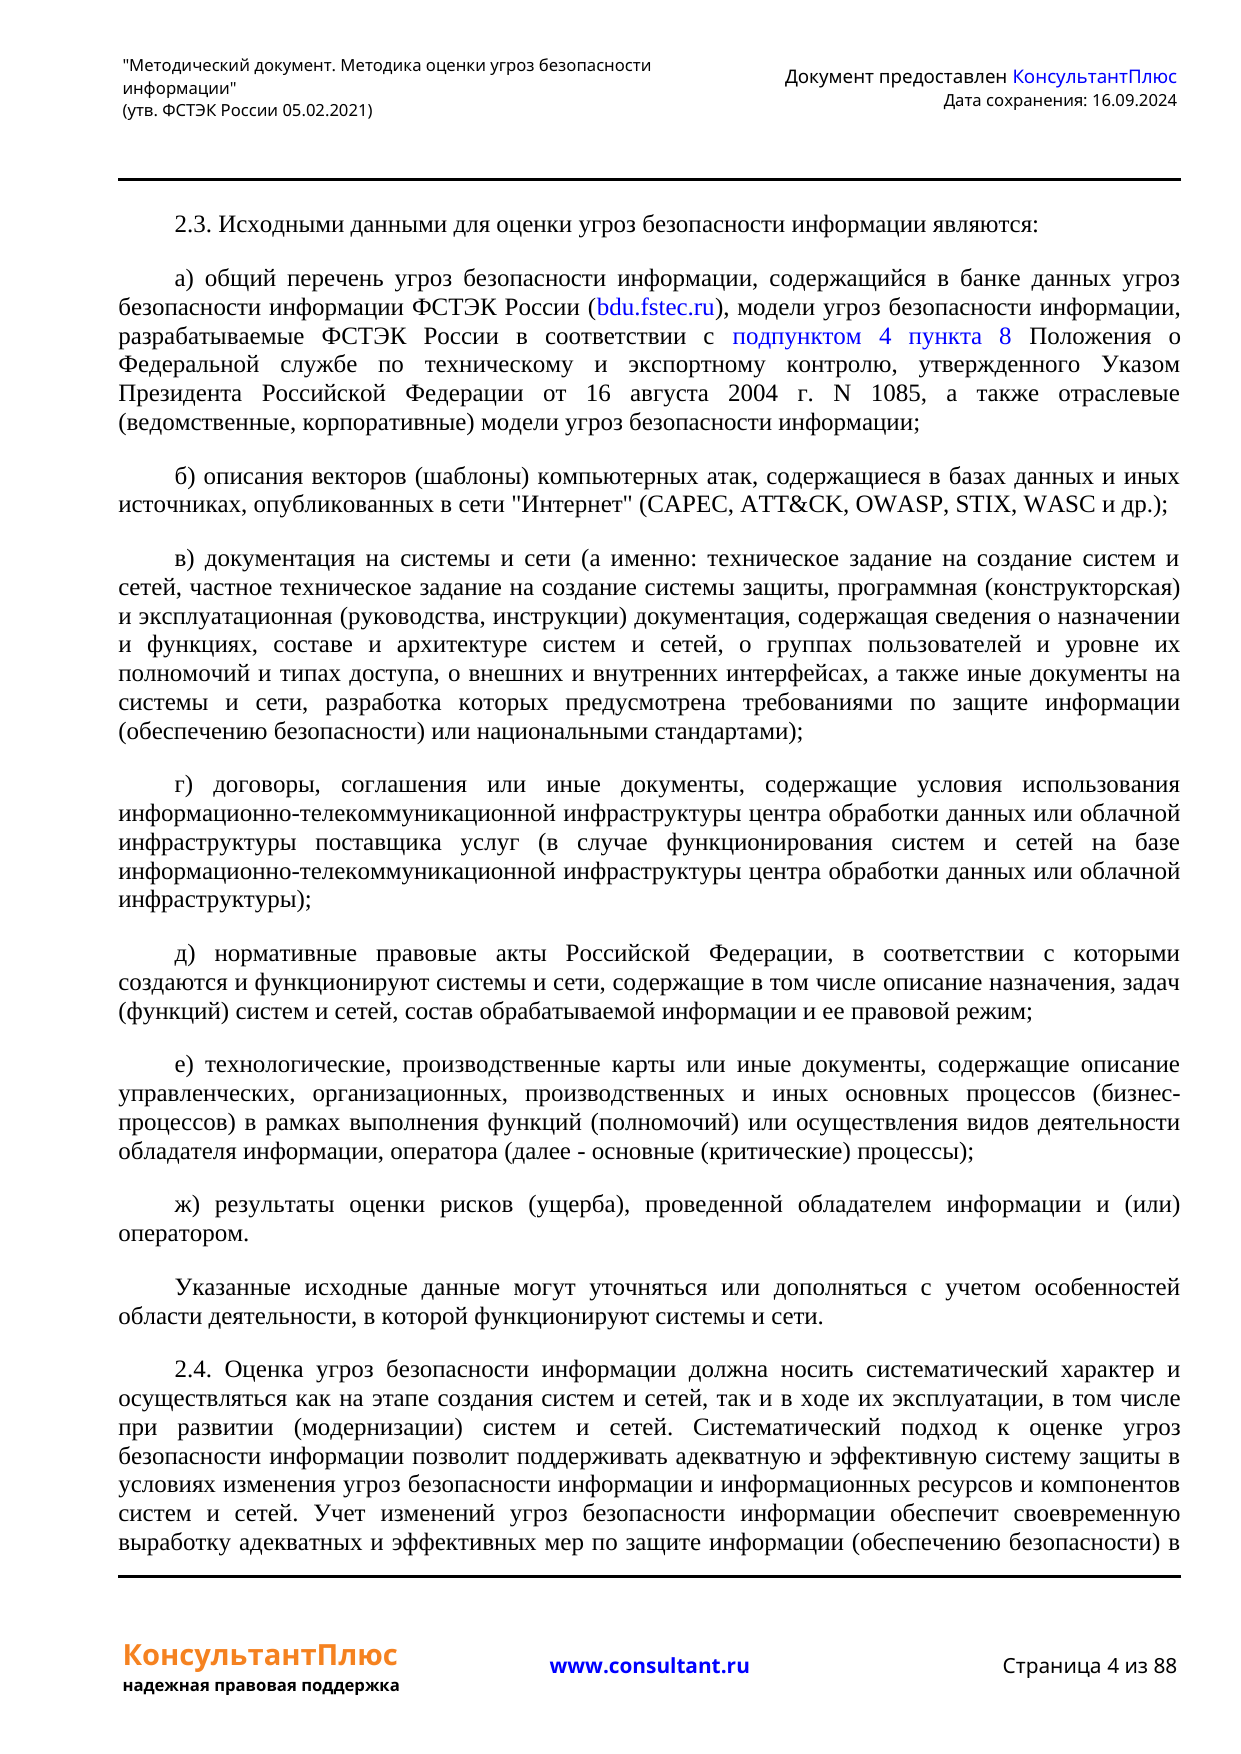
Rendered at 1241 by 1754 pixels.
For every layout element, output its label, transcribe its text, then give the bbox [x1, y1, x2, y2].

text а) общий перечень угроз безопасности информации, содержащийся в банке данных угроз безопасности информации ФСТЭК России (bdu.fstec.ru), модели угроз безопасности информации, разрабатываемые ФСТЭК России в соответствии с подпунктом 4 пункта 8 Положения о Федеральной службе по техническому и экспортному контролю, утвержденного Указом Президента Российской Федерации от 16 августа 2004 г. N 1085, а также отраслевые (ведомственные, корпоративные) модели угроз безопасности информации; [118, 263, 1181, 436]
text ж) результаты оценки рисков (ущерба), проведенной обладателем информации и (или) оператором. [118, 1189, 1181, 1247]
text д) нормативные правовые акты Российской Федерации, в соответствии с которыми создаются и функционируют системы и сети, содержащие в том числе описание назначения, задач (функций) систем и сетей, состав обрабатываемой информации и ее правовой режим; [118, 938, 1181, 1024]
text Указанные исходные данные могут уточняться или дополняться с учетом особенностей области деятельности, в которой функционируют системы и сети. [118, 1272, 1181, 1329]
text г) договоры, соглашения или иные документы, содержащие условия использования информационно-телекоммуникационной инфраструктуры центра обработки данных или облачной инфраструктуры поставщика услуг (в случае функционирования систем и сетей на базе информационно-телекоммуникационной инфраструктуры центра обработки данных или облачной инфраструктуры); [118, 769, 1181, 913]
text б) описания векторов (шаблоны) компьютерных атак, содержащиеся в базах данных и иных источниках, опубликованных в сети "Интернет" (CAPEC, ATT&CK, OWASP, STIX, WASC и др.); [118, 461, 1181, 518]
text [118, 1354, 1181, 1556]
text в) документация на системы и сети (а именно: техническое задание на создание систем и сетей, частное техническое задание на создание системы защиты, программная (конструкторская) и эксплуатационная (руководства, инструкции) документация, содержащая сведения о назначении и функциях, составе и архитектуре систем и сетей, о группах пользователей и уровне их полномочий и типах доступа, о внешних и внутренних интерфейсах, а также иные документы на системы и сети, разработка которых предусмотрена требованиями по защите информации (обеспечению безопасности) или национальными стандартами); [118, 543, 1181, 744]
text е) технологические, производственные карты или иные документы, содержащие описание управленческих, организационных, производственных и иных основных процессов (бизнес-процессов) в рамках выполнения функций (полномочий) или осуществления видов деятельности обладателя информации, оператора (далее - основные (критические) процессы); [118, 1049, 1181, 1164]
text 2.3. Исходными данными для оценки угроз безопасности информации являются: [118, 209, 1181, 238]
